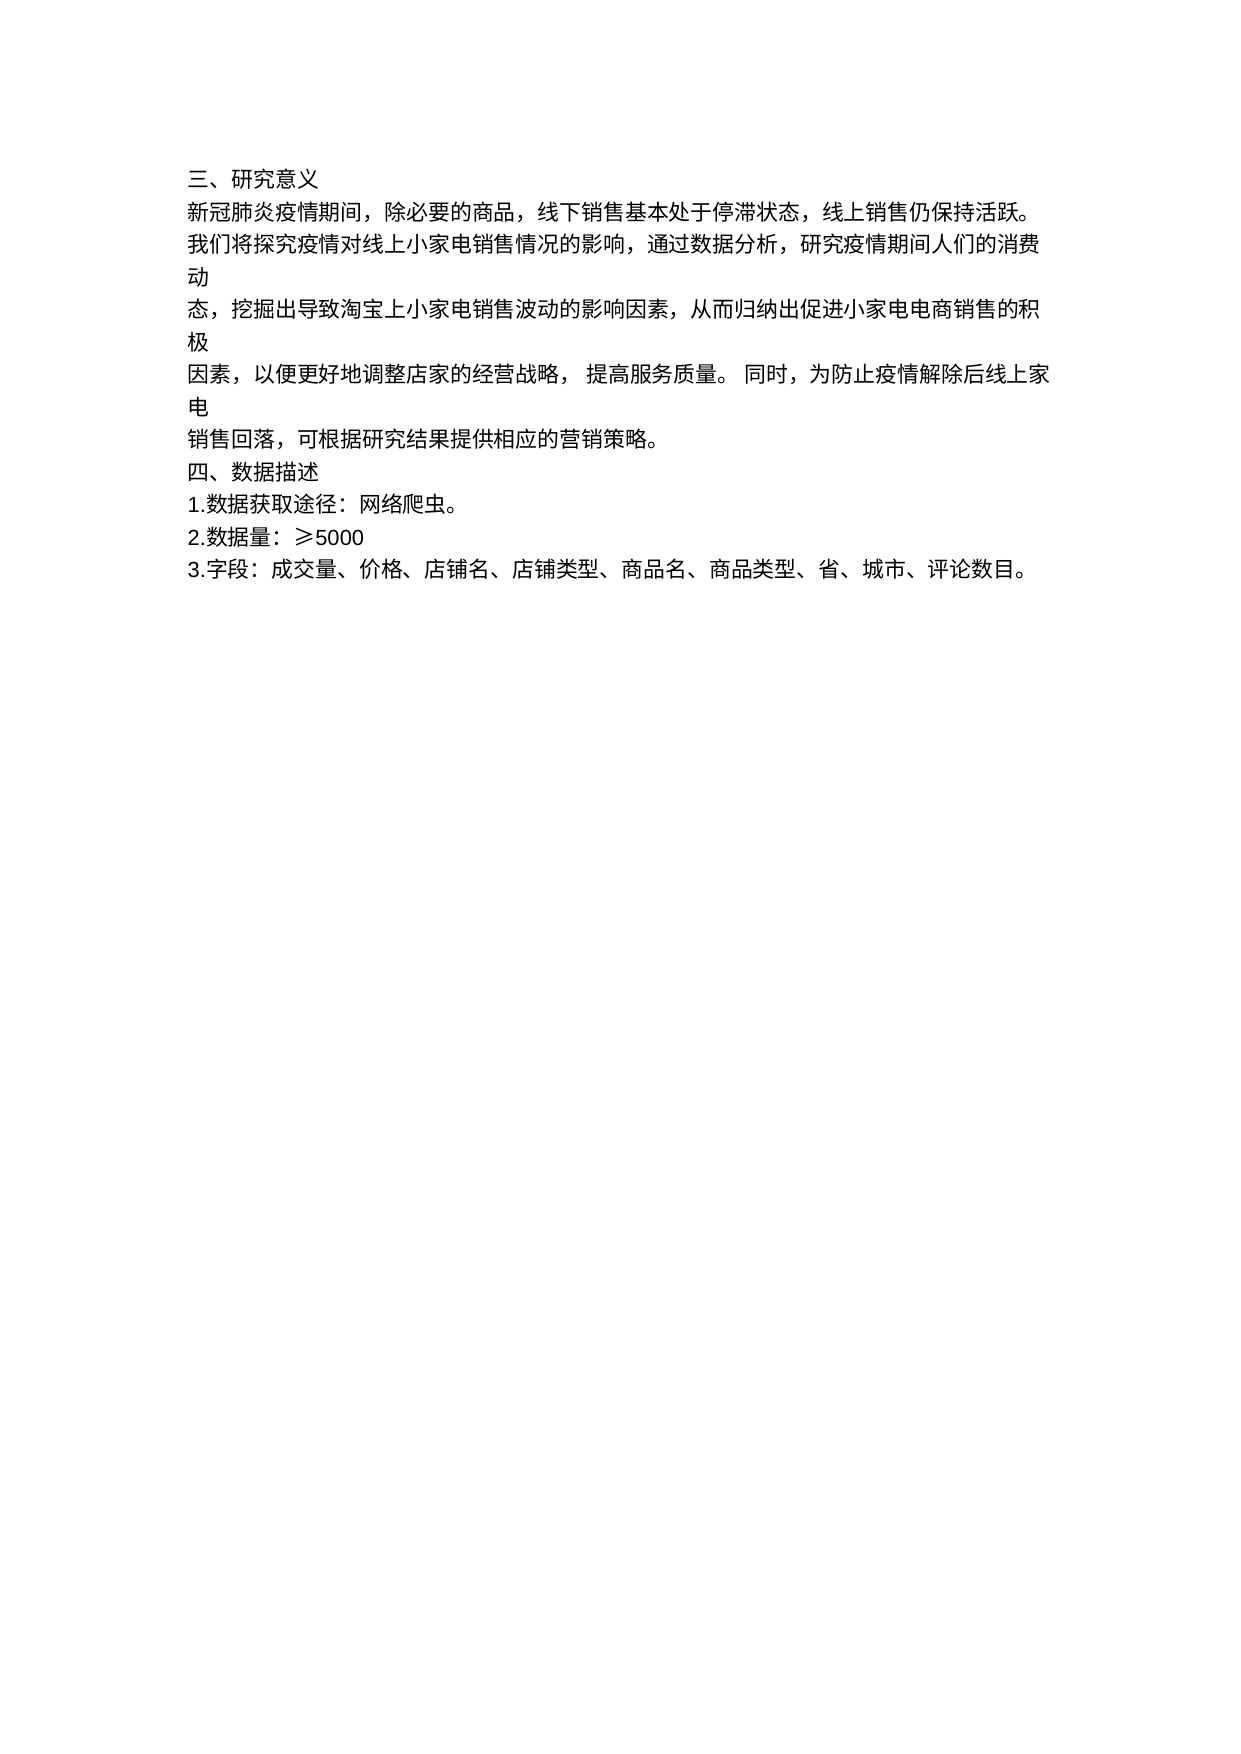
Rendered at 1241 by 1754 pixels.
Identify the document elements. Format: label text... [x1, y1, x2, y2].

text 我们将探究疫情对线上小家电销售情况的影响，通过数据分析，研究疫情期间人们的消费动 [187, 227, 1053, 292]
text 四、数据描述 [187, 454, 1053, 487]
text 3.字段：成交量、价格、店铺名、店铺类型、商品名、商品类型、省、城市、评论数目。 [187, 552, 1053, 584]
text 1.数据获取途径：网络爬虫。 [187, 487, 1053, 519]
text 因素，以便更好地调整店家的经营战略， 提高服务质量。 同时，为防止疫情解除后线上家电 [187, 357, 1053, 422]
text 三、研究意义 [187, 162, 1053, 194]
text 销售回落，可根据研究结果提供相应的营销策略。 [187, 422, 1053, 454]
text 新冠肺炎疫情期间，除必要的商品，线下销售基本处于停滞状态，线上销售仍保持活跃。 [187, 194, 1053, 227]
text 态，挖掘出导致淘宝上小家电销售波动的影响因素，从而归纳出促进小家电电商销售的积极 [187, 292, 1053, 357]
text 2.数据量：≥5000 [187, 519, 1053, 552]
